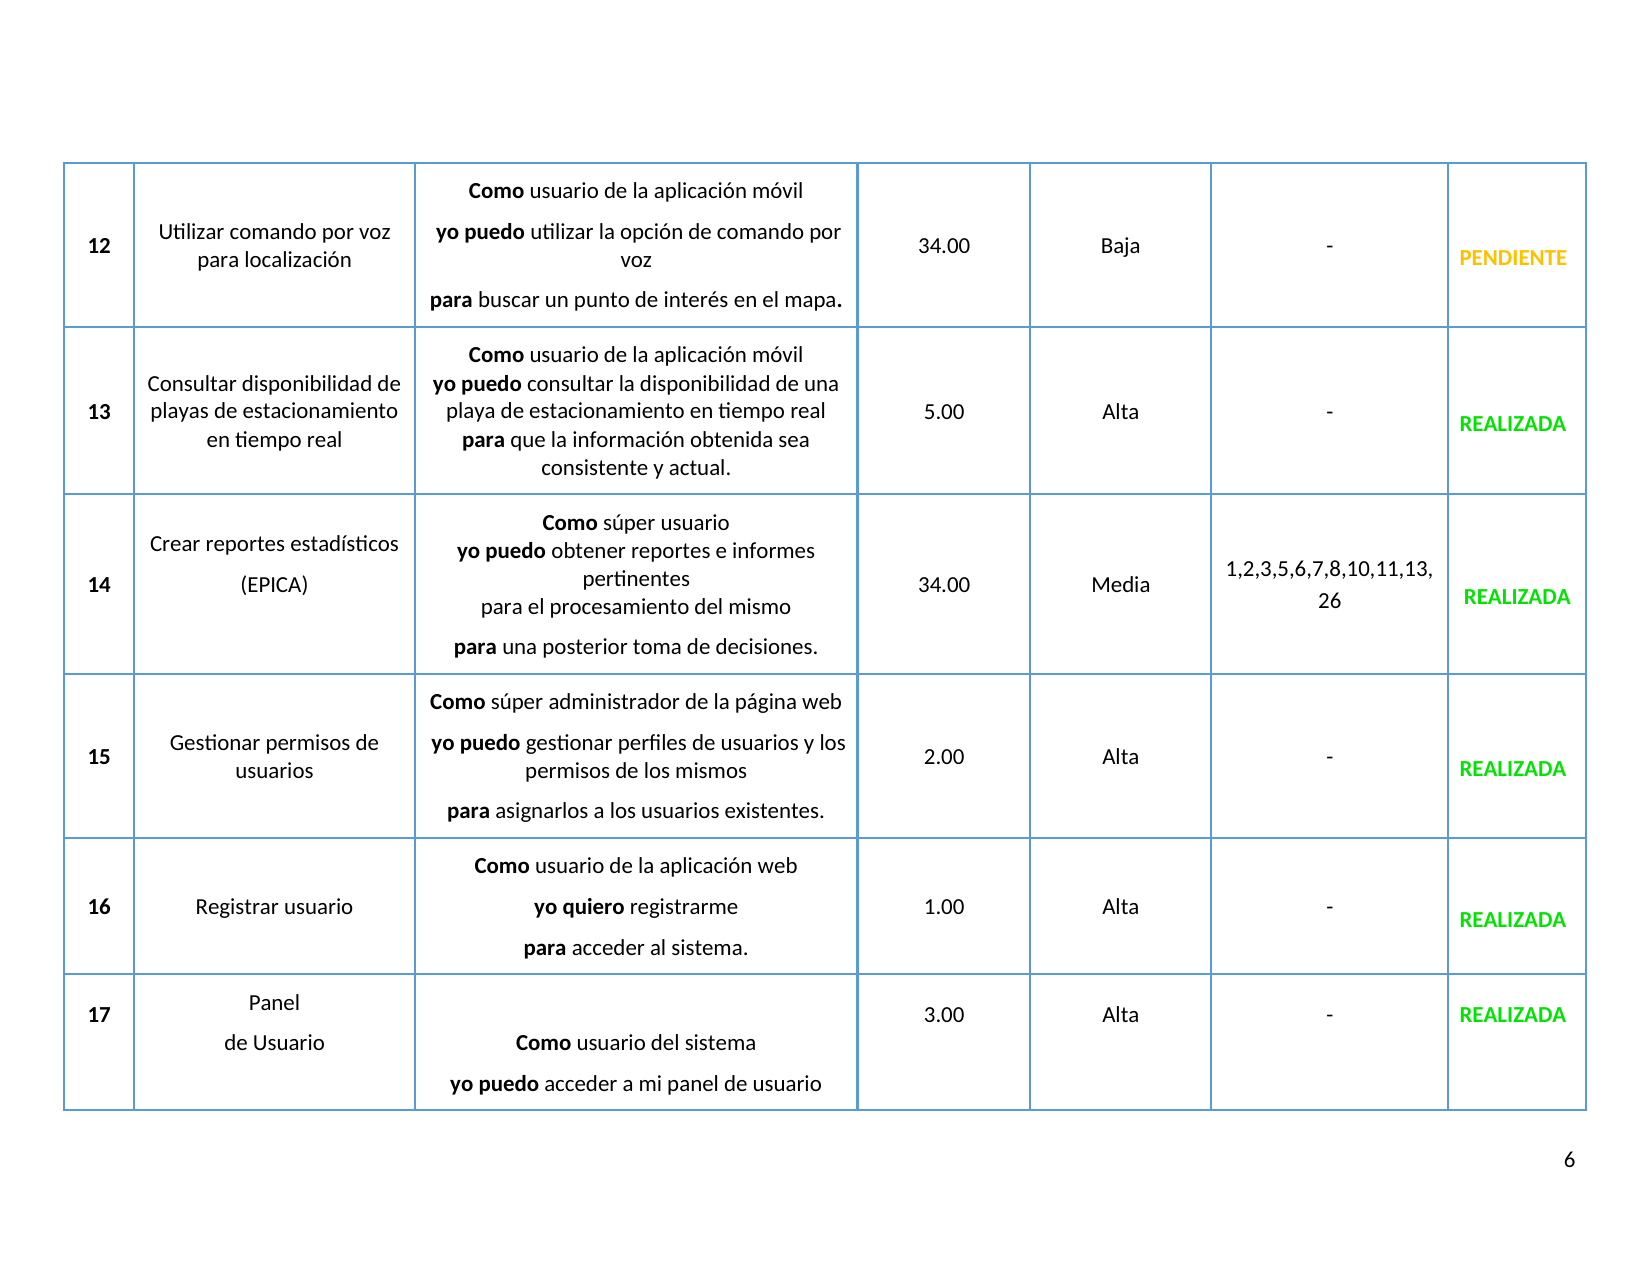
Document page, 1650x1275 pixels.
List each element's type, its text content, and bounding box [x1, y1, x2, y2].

table_cell REALIZADA [1449, 839, 1585, 973]
table_cell Alta [1031, 328, 1210, 493]
table_cell 16 [65, 839, 133, 973]
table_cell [416, 975, 856, 1109]
table_cell Como usuario de la aplicación web yo quiero registrarme para acceder al sistema. [416, 839, 856, 973]
table_cell Consultar disponibilidad de playas de estacionamiento en tiempo real [135, 328, 414, 493]
table_cell 1.00 [859, 839, 1029, 973]
table_cell REALIZADA [1449, 328, 1585, 493]
table_cell PENDIENTE [1449, 164, 1585, 326]
table_cell Registrar usuario [135, 839, 414, 973]
table_cell - [1212, 675, 1447, 837]
table_cell Alta [1031, 675, 1210, 837]
table_cell - [1212, 328, 1447, 493]
table_cell 15 [65, 675, 133, 837]
table_cell 34.00 [859, 164, 1029, 326]
table_cell 3.00 [859, 975, 1029, 1109]
table_cell 34.00 [859, 495, 1029, 673]
table_cell - [1212, 164, 1447, 326]
table_cell Como súper administrador de la página web yo puedo gestionar perfiles de usuarios y los permisos de los mismos para asignarlos a los usuarios existentes. [416, 675, 856, 837]
table_cell 14 [65, 495, 133, 673]
table_cell 1,2,3,5,6,7,8,10,11,13,26 [1212, 495, 1447, 673]
table_cell - [1212, 975, 1447, 1109]
table_cell Panel de Usuario [135, 975, 414, 1109]
table_cell Media [1031, 495, 1210, 673]
table_cell - [1212, 839, 1447, 973]
table_cell 2.00 [859, 675, 1029, 837]
table_cell 17 [65, 975, 133, 1109]
table_cell REALIZADA [1449, 975, 1585, 1109]
table_cell REALIZADA [1449, 495, 1585, 673]
table_cell Como usuario de la aplicación móvil yo puedo consultar la disponibilidad de una playa de estacionamiento en tiempo real para que la información obtenida sea consistente y actual. [416, 328, 856, 493]
table_cell 13 [65, 328, 133, 493]
table_cell REALIZADA [1449, 675, 1585, 837]
table_cell Baja [1031, 164, 1210, 326]
table_cell Gestionar permisos de usuarios [135, 675, 414, 837]
table_cell Crear reportes estadísticos (EPICA) [135, 495, 414, 673]
table_cell Como usuario de la aplicación móvil yo puedo utilizar la opción de comando por voz para buscar un punto de interés en el mapa. [416, 164, 856, 326]
table_cell 12 [65, 164, 133, 326]
table_cell Alta [1031, 975, 1210, 1109]
table_cell Alta [1031, 839, 1210, 973]
table_cell Utilizar comando por voz para localización [135, 164, 414, 326]
table_cell 5.00 [859, 328, 1029, 493]
table_cell Como súper usuario yo puedo obtener reportes e informes pertinentes para el procesamiento del mismo para una posterior toma de decisiones. [416, 495, 856, 673]
